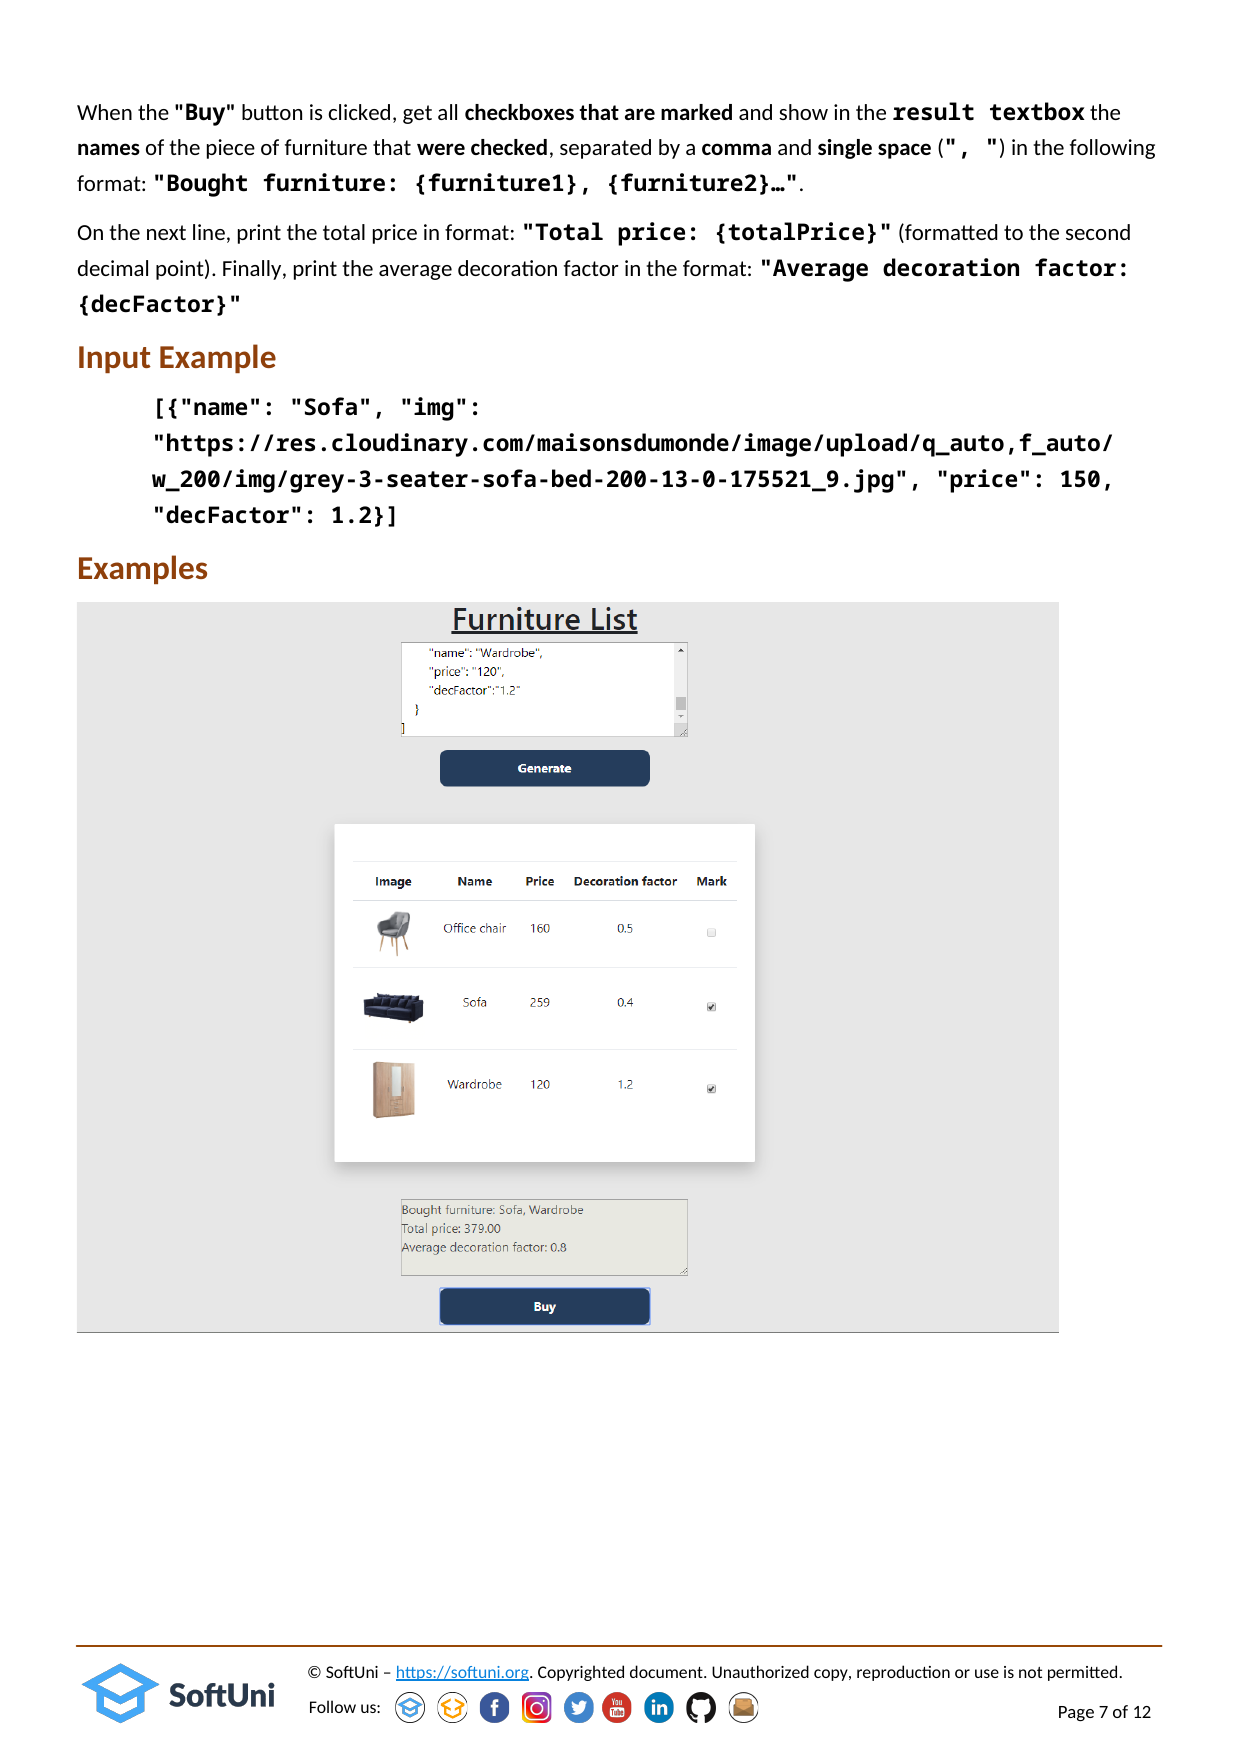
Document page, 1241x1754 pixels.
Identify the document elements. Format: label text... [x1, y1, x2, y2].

picture [665, 1714, 674, 1723]
picture [644, 1692, 653, 1701]
picture [665, 1692, 674, 1701]
subtitle Examples [77, 547, 1163, 588]
text [{"name": "Sofa", "img": "https://res.cloudinary.com/maisonsdumonde/image/upload/q_auto,f_auto/w_200/img/grey-3-seater-sofa-bed-200-13-0-175521_9.jpg", "price": 150, "decFactor": 1.2}] [152, 391, 1163, 530]
picture [564, 1692, 594, 1723]
text When the "Buy" button is clicked, get all checkboxes that are marked and show in the result textbox the names of the piece of furniture that were checked, separated by a comma and single space (", ") in the following format: "Bought furniture: {furniture1}, {furniture2}…". [77, 95, 1163, 198]
picture [728, 1692, 759, 1723]
picture [395, 1692, 425, 1723]
picture [602, 1692, 632, 1723]
picture [437, 1692, 468, 1723]
picture [75, 1658, 281, 1729]
picture [644, 1714, 653, 1723]
picture [658, 1705, 667, 1714]
picture [686, 1692, 716, 1723]
subtitle Input Example [77, 336, 1163, 377]
picture [479, 1692, 510, 1723]
text On the next line, print the total price in format: "Total price: {totalPrice}" (formatted to the second decimal point). Finally, print the average decoration factor in the format: "Average decoration factor: {decFactor}" [77, 216, 1163, 319]
picture [76, 602, 1059, 1333]
picture [522, 1692, 552, 1723]
